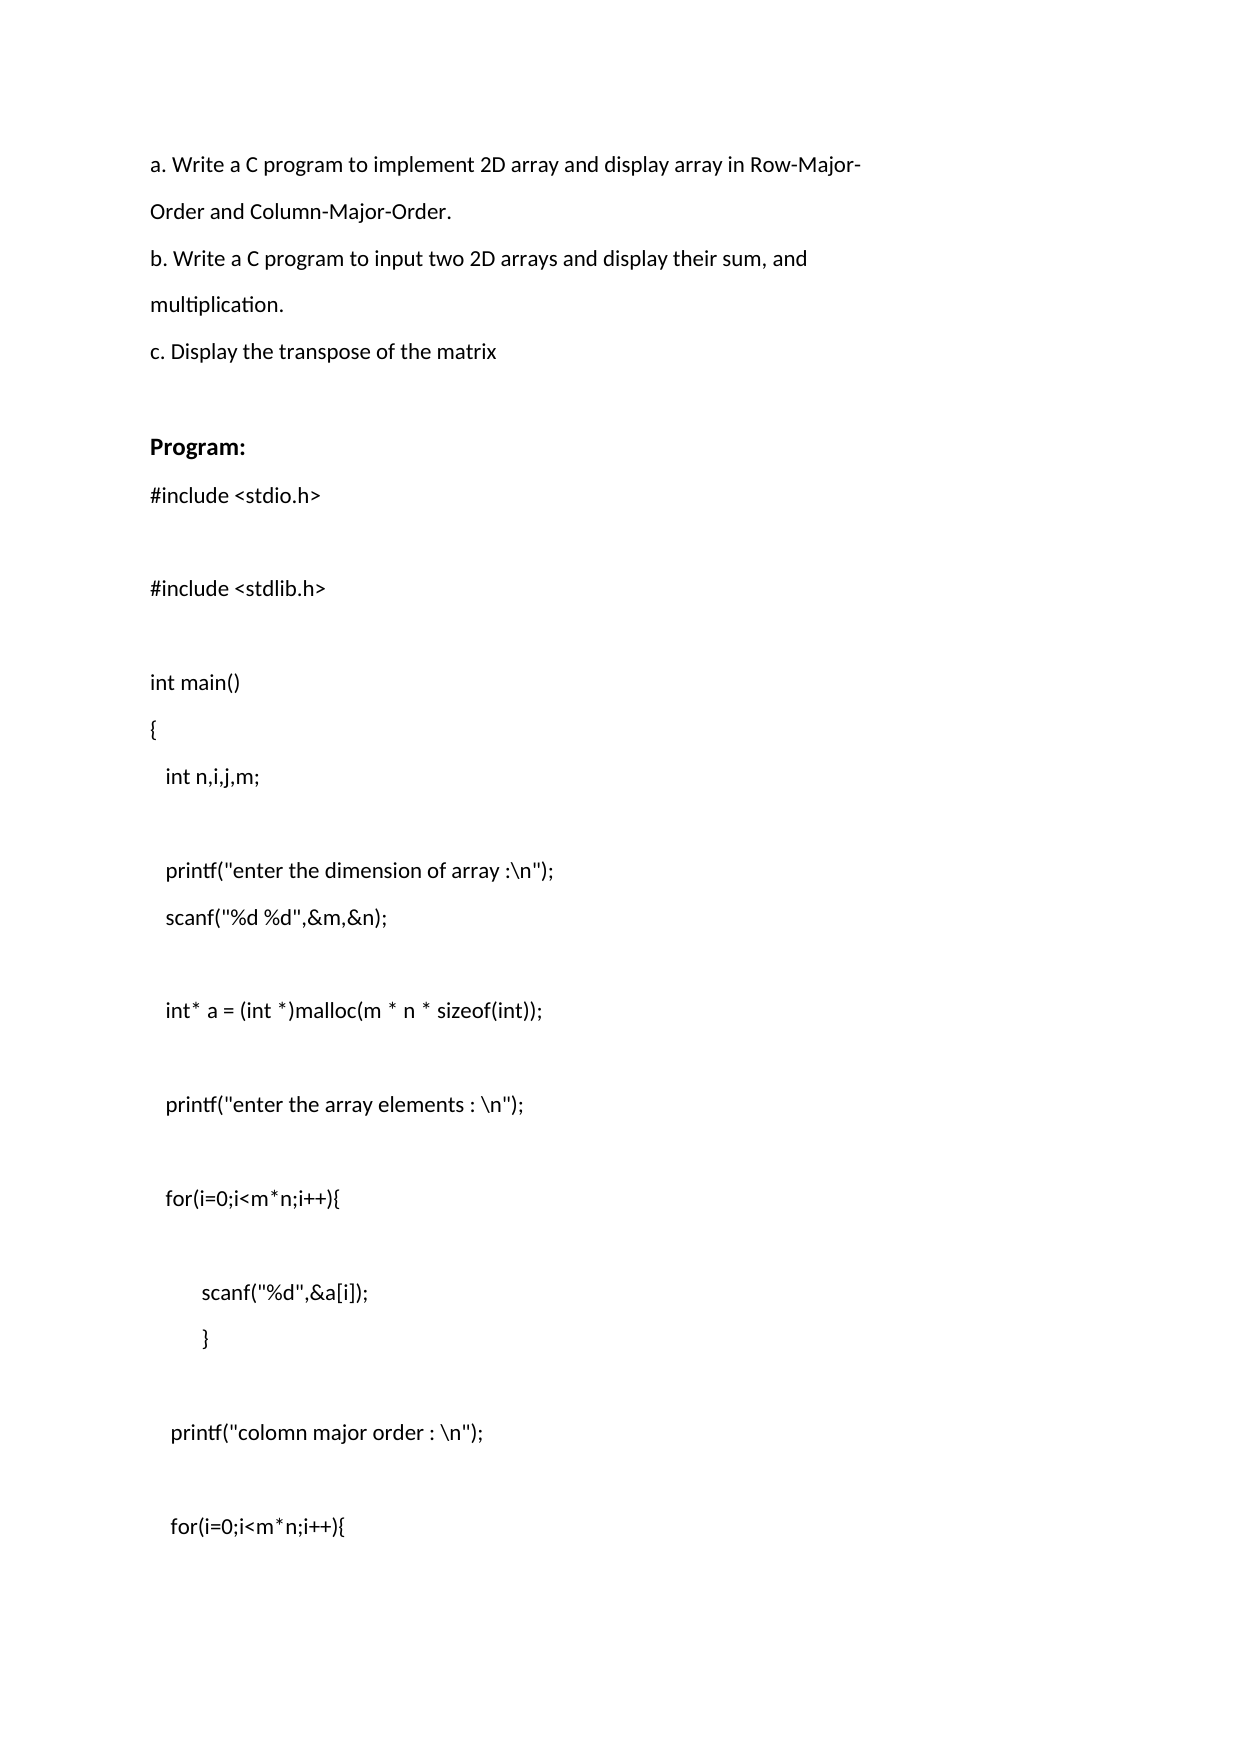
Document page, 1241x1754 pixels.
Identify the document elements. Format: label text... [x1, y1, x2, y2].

text int n,i,j,m; [150, 762, 1090, 790]
text int* a = (int *)malloc(m * n * sizeof(int)); [150, 996, 1090, 1024]
text c. Display the transpose of the matrix [150, 337, 1090, 366]
text b. Write a C program to input two 2D arrays and display their sum, and [150, 244, 1090, 272]
text printf("colomn major order : \n"); [150, 1418, 1090, 1446]
text scanf("%d",&a[i]); [150, 1278, 1090, 1306]
text multiplication. [150, 291, 1090, 319]
text scanf("%d %d",&m,&n); [150, 903, 1090, 931]
text { [150, 715, 1090, 743]
text #include <stdio.h> [150, 481, 1090, 509]
text } [150, 1324, 1090, 1353]
text for(i=0;i<m*n;i++){ [150, 1184, 1090, 1212]
text Program: [150, 431, 1090, 462]
text #include <stdlib.h> [150, 574, 1090, 603]
text a. Write a C program to implement 2D array and display array in Row-Major- [150, 150, 1090, 178]
text printf("enter the array elements : \n"); [150, 1090, 1090, 1118]
text printf("enter the dimension of array :\n"); [150, 856, 1090, 884]
text int main() [150, 668, 1090, 696]
text for(i=0;i<m*n;i++){ [150, 1512, 1090, 1540]
text Order and Column-Major-Order. [150, 197, 1090, 225]
